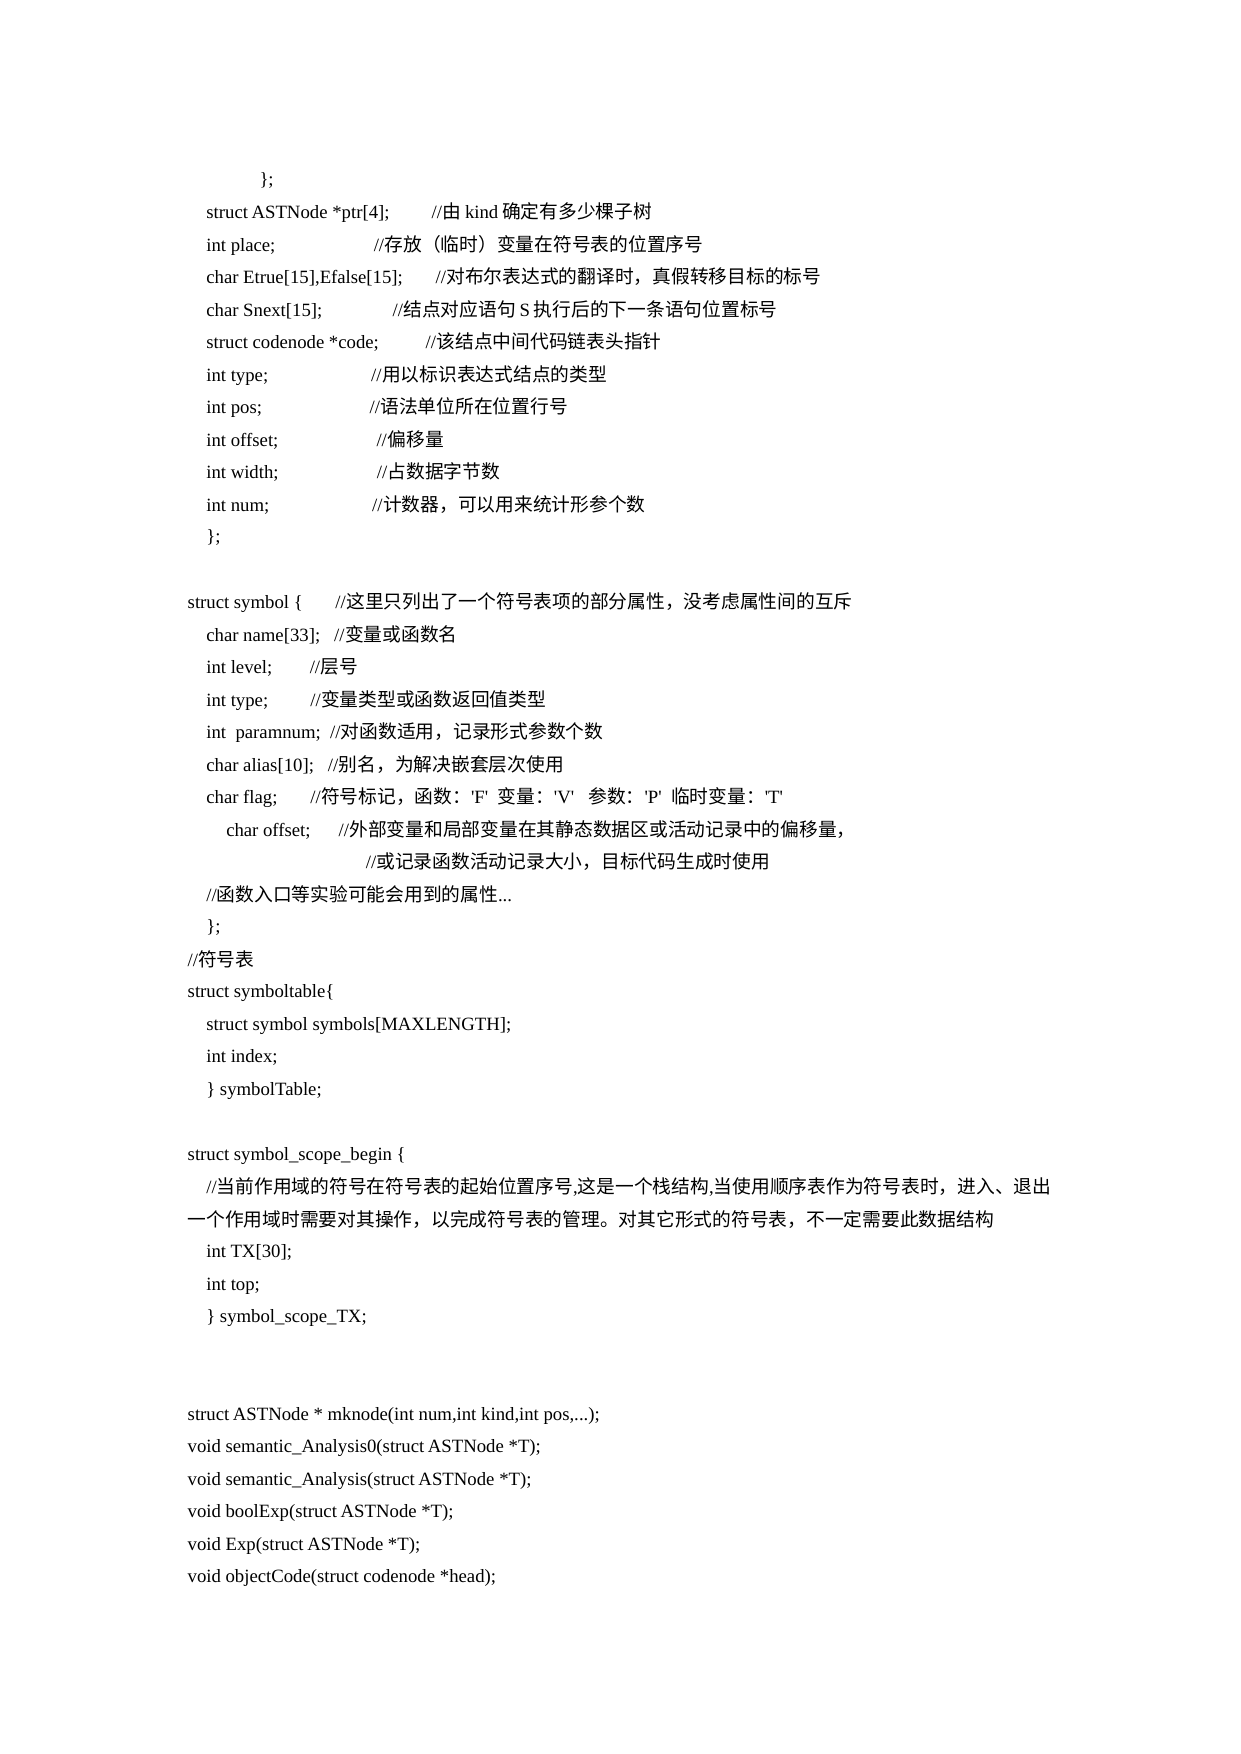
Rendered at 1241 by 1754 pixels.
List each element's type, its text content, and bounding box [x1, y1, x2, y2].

text struct symbol { //这里只列出了一个符号表项的部分属性，没考虑属性间的互斥 [187, 584, 1053, 617]
text int index; [187, 1039, 1053, 1072]
text int level; //层号 [187, 649, 1053, 682]
text } symbolTable; [187, 1072, 1053, 1104]
text int paramnum; //对函数适用，记录形式参数个数 [187, 714, 1053, 747]
text char alias[10]; //别名，为解决嵌套层次使用 [187, 747, 1053, 779]
text void objectCode(struct codenode *head); [187, 1559, 1053, 1592]
text struct symboltable{ [187, 974, 1053, 1007]
text int TX[30]; [187, 1234, 1053, 1267]
text void boolExp(struct ASTNode *T); [187, 1494, 1053, 1527]
text //函数入口等实验可能会用到的属性... [187, 877, 1053, 909]
text void Exp(struct ASTNode *T); [187, 1527, 1053, 1559]
text int num; //计数器，可以用来统计形参个数 [187, 487, 1053, 519]
text struct codenode *code; //该结点中间代码链表头指针 [187, 324, 1053, 357]
text }; [187, 519, 1053, 552]
text struct ASTNode *ptr[4]; //由kind确定有多少棵子树 [187, 194, 1053, 227]
text int pos; //语法单位所在位置行号 [187, 389, 1053, 422]
text char name[33]; //变量或函数名 [187, 617, 1053, 649]
text int top; [187, 1267, 1053, 1299]
text void semantic_Analysis0(struct ASTNode *T); [187, 1429, 1053, 1462]
text }; [187, 162, 1053, 194]
text int type; //用以标识表达式结点的类型 [187, 357, 1053, 389]
text void semantic_Analysis(struct ASTNode *T); [187, 1462, 1053, 1494]
text char Snext[15]; //结点对应语句S执行后的下一条语句位置标号 [187, 292, 1053, 324]
text //符号表 [187, 942, 1053, 974]
text char Etrue[15],Efalse[15]; //对布尔表达式的翻译时，真假转移目标的标号 [187, 259, 1053, 292]
text } symbol_scope_TX; [187, 1299, 1053, 1332]
text struct symbol_scope_begin { [187, 1137, 1053, 1169]
text struct ASTNode * mknode(int num,int kind,int pos,...); [187, 1397, 1053, 1429]
text //当前作用域的符号在符号表的起始位置序号,这是一个栈结构,当使用顺序表作为符号表时，进入、退出一个作用域时需要对其操作，以完成符号表的管理。对其它形式的符号表，不一定需要此数据结构 [187, 1169, 1053, 1234]
text char offset; //外部变量和局部变量在其静态数据区或活动记录中的偏移量， [187, 812, 1053, 844]
text //或记录函数活动记录大小，目标代码生成时使用 [187, 844, 1053, 877]
text int type; //变量类型或函数返回值类型 [187, 682, 1053, 714]
text }; [187, 909, 1053, 942]
text char flag; //符号标记，函数：'F' 变量：'V' 参数：'P' 临时变量：'T' [187, 779, 1053, 812]
text int place; //存放（临时）变量在符号表的位置序号 [187, 227, 1053, 259]
text int width; //占数据字节数 [187, 454, 1053, 487]
text int offset; //偏移量 [187, 422, 1053, 454]
text struct symbol symbols[MAXLENGTH]; [187, 1007, 1053, 1039]
